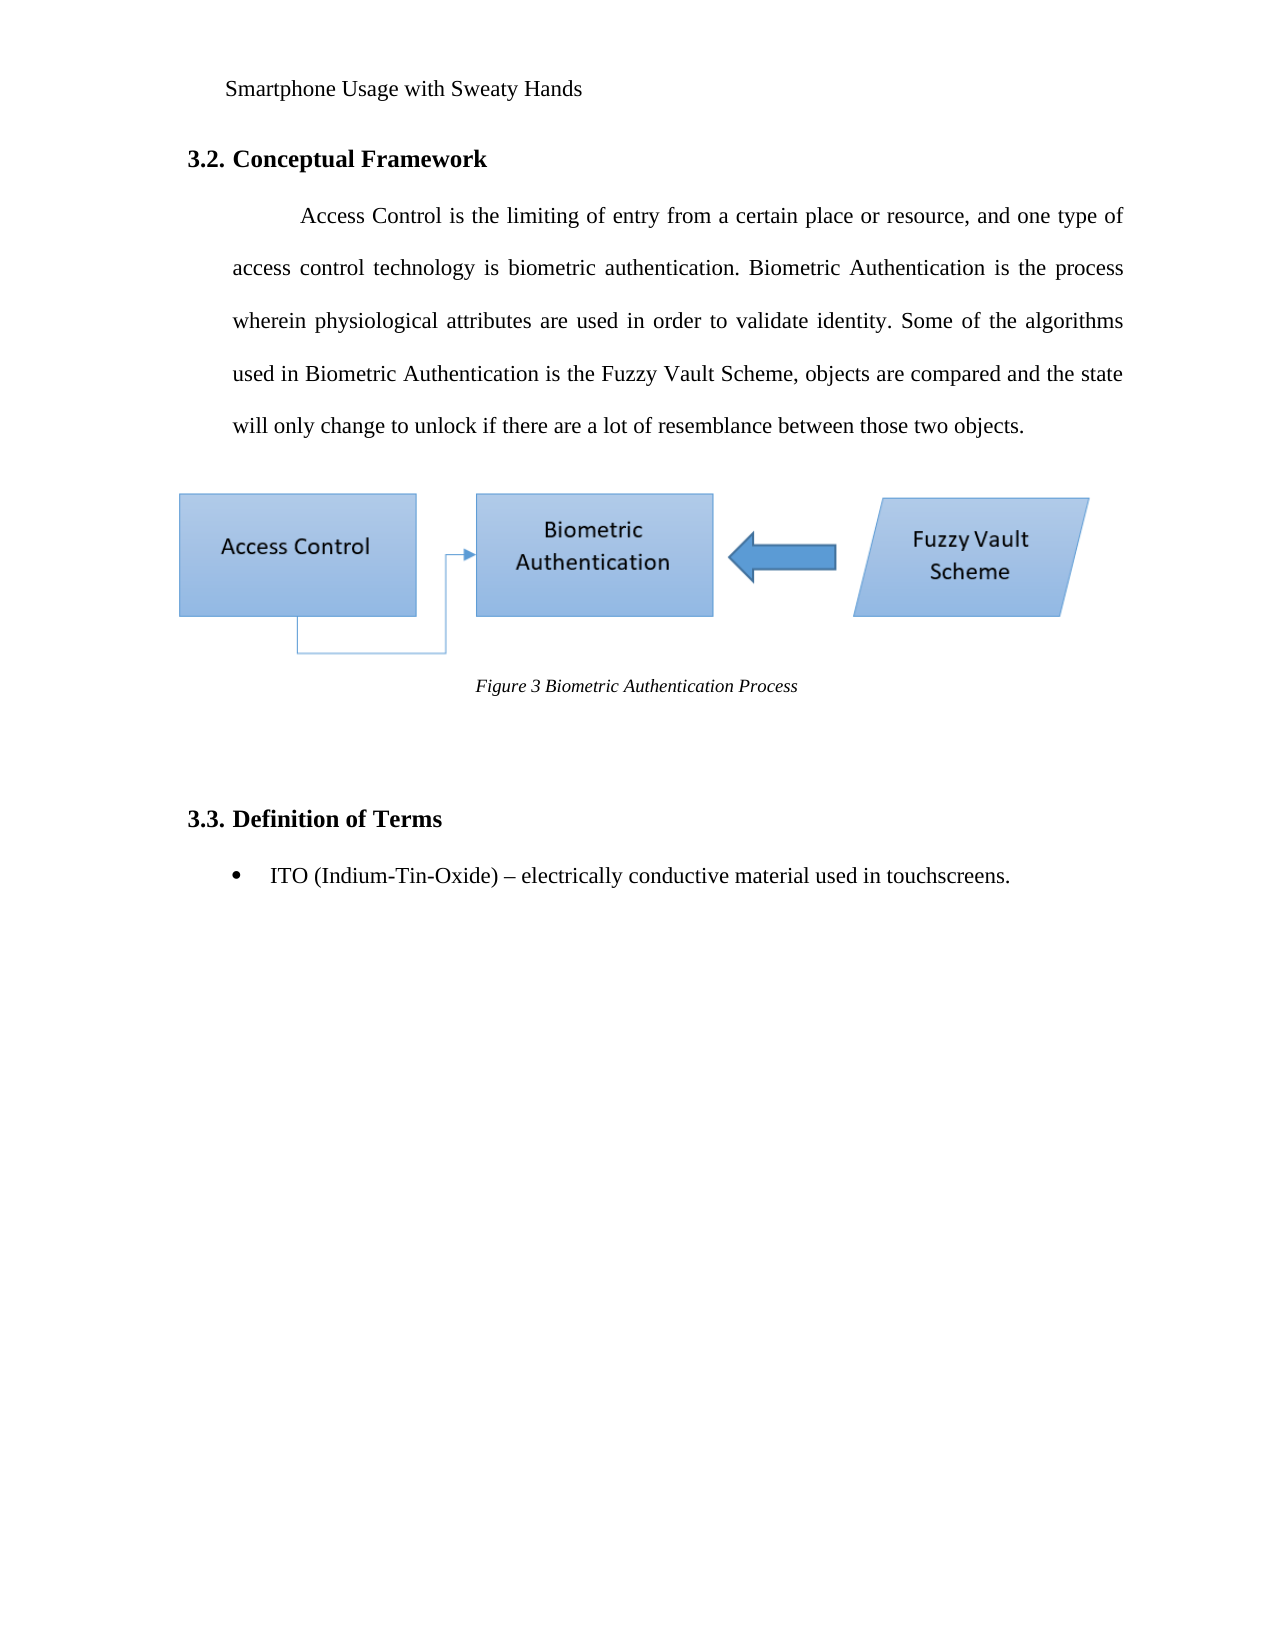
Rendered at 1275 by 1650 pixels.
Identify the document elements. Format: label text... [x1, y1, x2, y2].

text Conceptual Framework [187, 144, 1125, 173]
text Access Control is the limiting of entry from a certain place or resource, and one type of access control technology is biometric authentication. Biometric Authentication is the process wherein physiological attributes are used in order to validate identity. Some of the algorithms used in Biometric Authentication is the Fuzzy Vault Scheme, objects are compared and the state will only change to unlock if there are a lot of resemblance between those two objects. [232, 202, 1125, 439]
text Definition of Terms [187, 804, 1125, 833]
picture [150, 459, 1125, 666]
list ITO (Indium-Tin-Oxide) – electrically conductive material used in touchscreens. [232, 862, 1125, 888]
